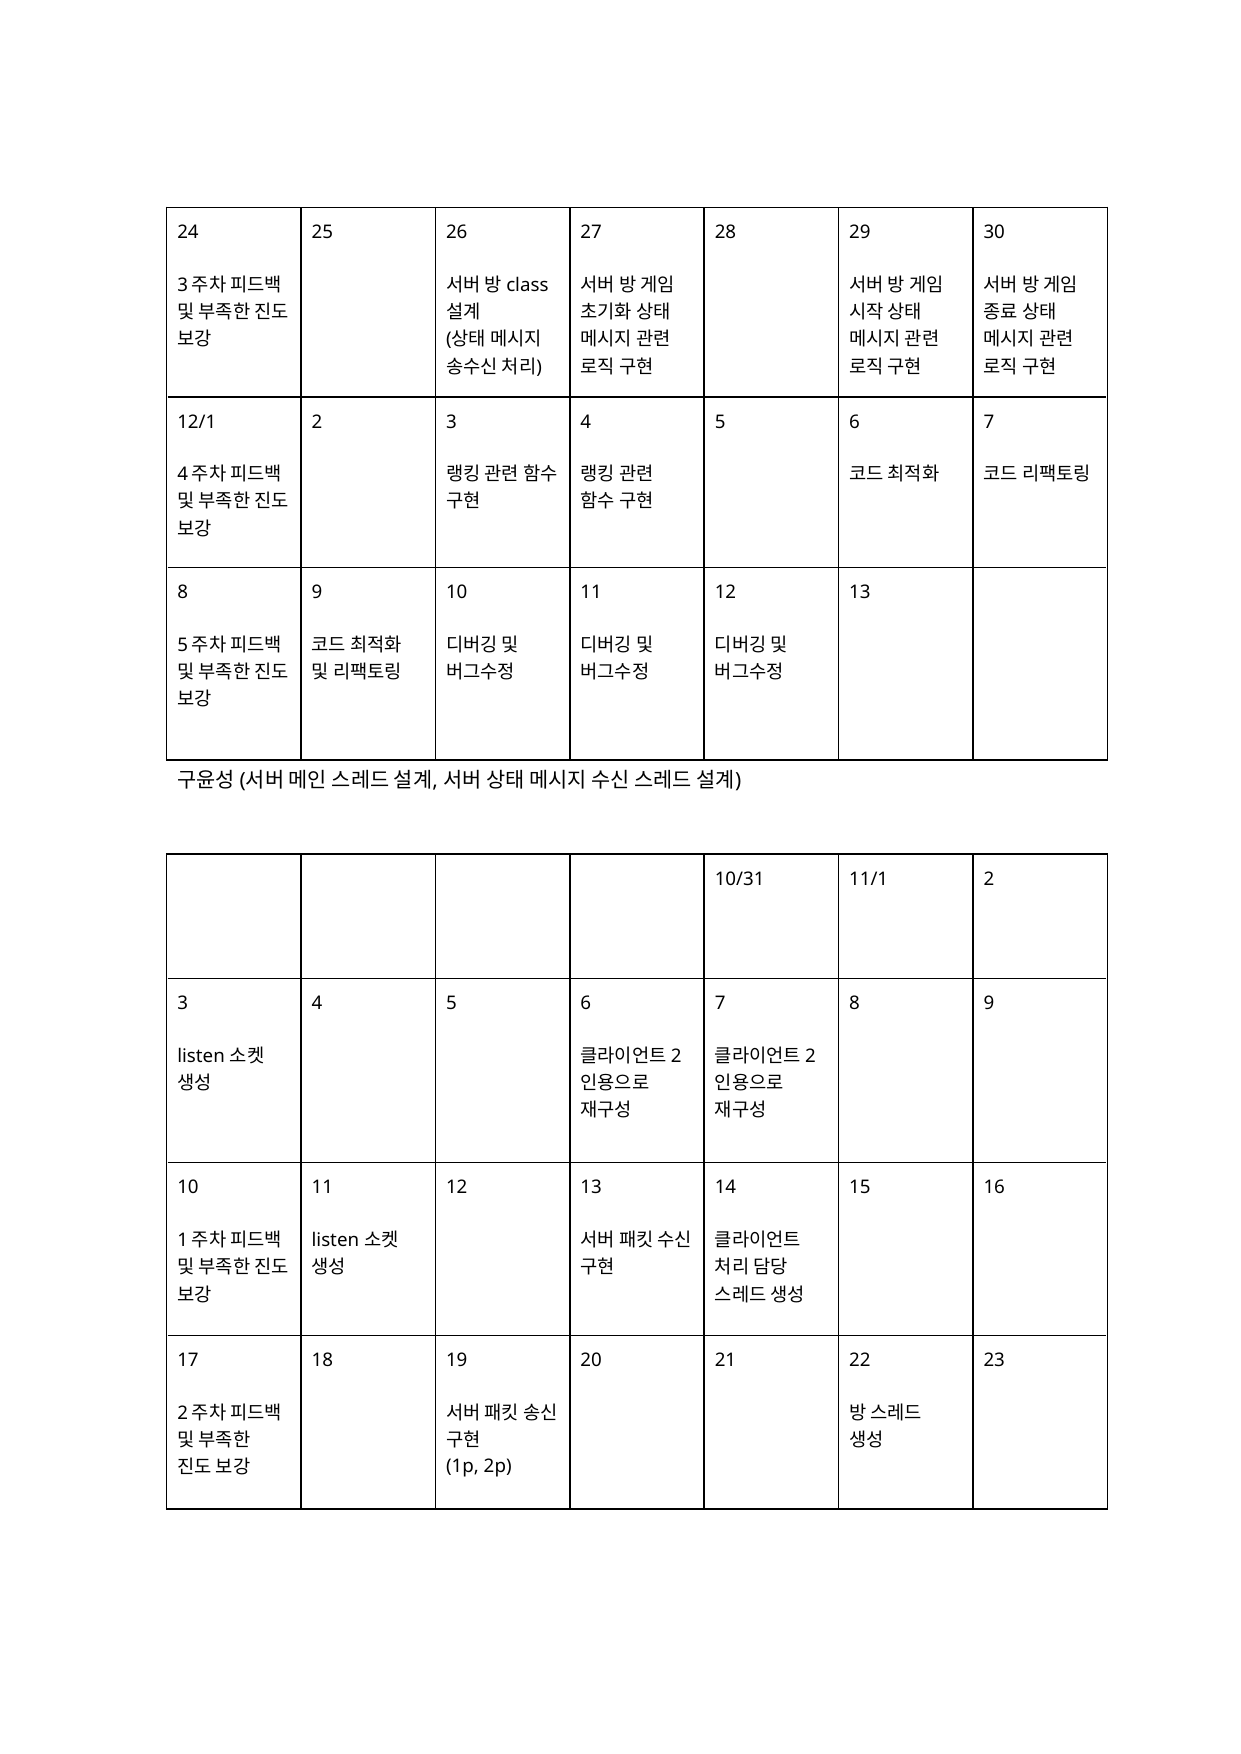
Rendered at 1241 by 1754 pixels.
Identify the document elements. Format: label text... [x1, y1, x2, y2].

table_cell 22 방 스레드 생성 [839, 1336, 972, 1508]
table_cell 5 [436, 979, 569, 1162]
table_cell 29 서버 방 게임 시작 상태 메시지 관련 로직 구현 [839, 208, 972, 396]
table_cell 27 서버 방 게임 초기화 상태 메시지 관련 로직 구현 [571, 208, 703, 396]
table_cell 10 디버깅 및 버그수정 [436, 568, 569, 759]
table_cell 7 클라이언트 2인용으로 재구성 [705, 979, 838, 1162]
table_cell 6 클라이언트 2인용으로 재구성 [571, 979, 703, 1162]
table_cell 11 디버깅 및 버그수정 [571, 568, 703, 759]
table_header [167, 855, 300, 977]
table_cell 23 [974, 1335, 1107, 1508]
table_cell 14 클라이언트 처리 담당 스레드 생성 [705, 1163, 838, 1334]
table_cell 5 [705, 398, 838, 566]
table_cell 12 디버깅 및 버그수정 [705, 568, 838, 759]
table_cell 4 [302, 979, 435, 1162]
table_cell 11 listen 소켓 생성 [302, 1163, 435, 1334]
table_header 2 [974, 855, 1107, 977]
table_cell 9 [974, 978, 1107, 1162]
table_cell 19 서버 패킷 송신 구현 (1p, 2p) [436, 1336, 569, 1508]
table_header [302, 855, 435, 977]
table_cell 2 [302, 398, 435, 566]
table_cell 18 [302, 1336, 435, 1508]
table_cell 30 서버 방 게임 종료 상태 메시지 관련 로직 구현 [974, 208, 1107, 396]
table_cell 6 코드 최적화 [839, 398, 972, 566]
table_header 10/31 [705, 855, 838, 977]
table_cell 25 [302, 208, 435, 396]
table_cell 4 랭킹 관련 함수 구현 [571, 398, 703, 566]
table_header 11/1 [839, 855, 972, 977]
table_cell 24 3주차 피드백 및 부족한 진도 보강 [167, 208, 300, 396]
table_cell 3 listen 소켓 생성 [167, 979, 300, 1162]
table_cell 13 [839, 568, 972, 759]
table_cell 7 코드 리팩토링 [974, 396, 1107, 566]
table_cell 15 [839, 1163, 972, 1334]
text 구윤성 (서버 메인 스레드 설계, 서버 상태 메시지 수신 스레드 설계) [177, 763, 1063, 794]
table_cell 12/1 4주차 피드백 및 부족한 진도 보강 [167, 397, 300, 566]
table_cell 10 1주차 피드백 및 부족한 진도 보강 [167, 1163, 300, 1334]
table_cell 20 [571, 1336, 703, 1508]
table_header [571, 855, 703, 977]
table_cell 9 코드 최적화 및 리팩토링 [302, 568, 435, 759]
table_cell 17 2주차 피드백 및 부족한 진도 보강 [167, 1336, 300, 1508]
table_cell [974, 566, 1107, 759]
table_cell 3 랭킹 관련 함수 구현 [436, 398, 569, 566]
table_cell 21 [705, 1336, 838, 1508]
table_cell 8 5주차 피드백 및 부족한 진도 보강 [167, 568, 300, 759]
table_cell 16 [974, 1162, 1107, 1334]
table_cell 28 [705, 208, 838, 396]
table_cell 8 [839, 979, 972, 1162]
table_cell 26 서버 방 class 설계 (상태 메시지 송수신 처리) [436, 208, 569, 396]
table_header [436, 855, 569, 977]
table_cell 13 서버 패킷 수신 구현 [571, 1163, 703, 1334]
table_cell 12 [436, 1163, 569, 1334]
